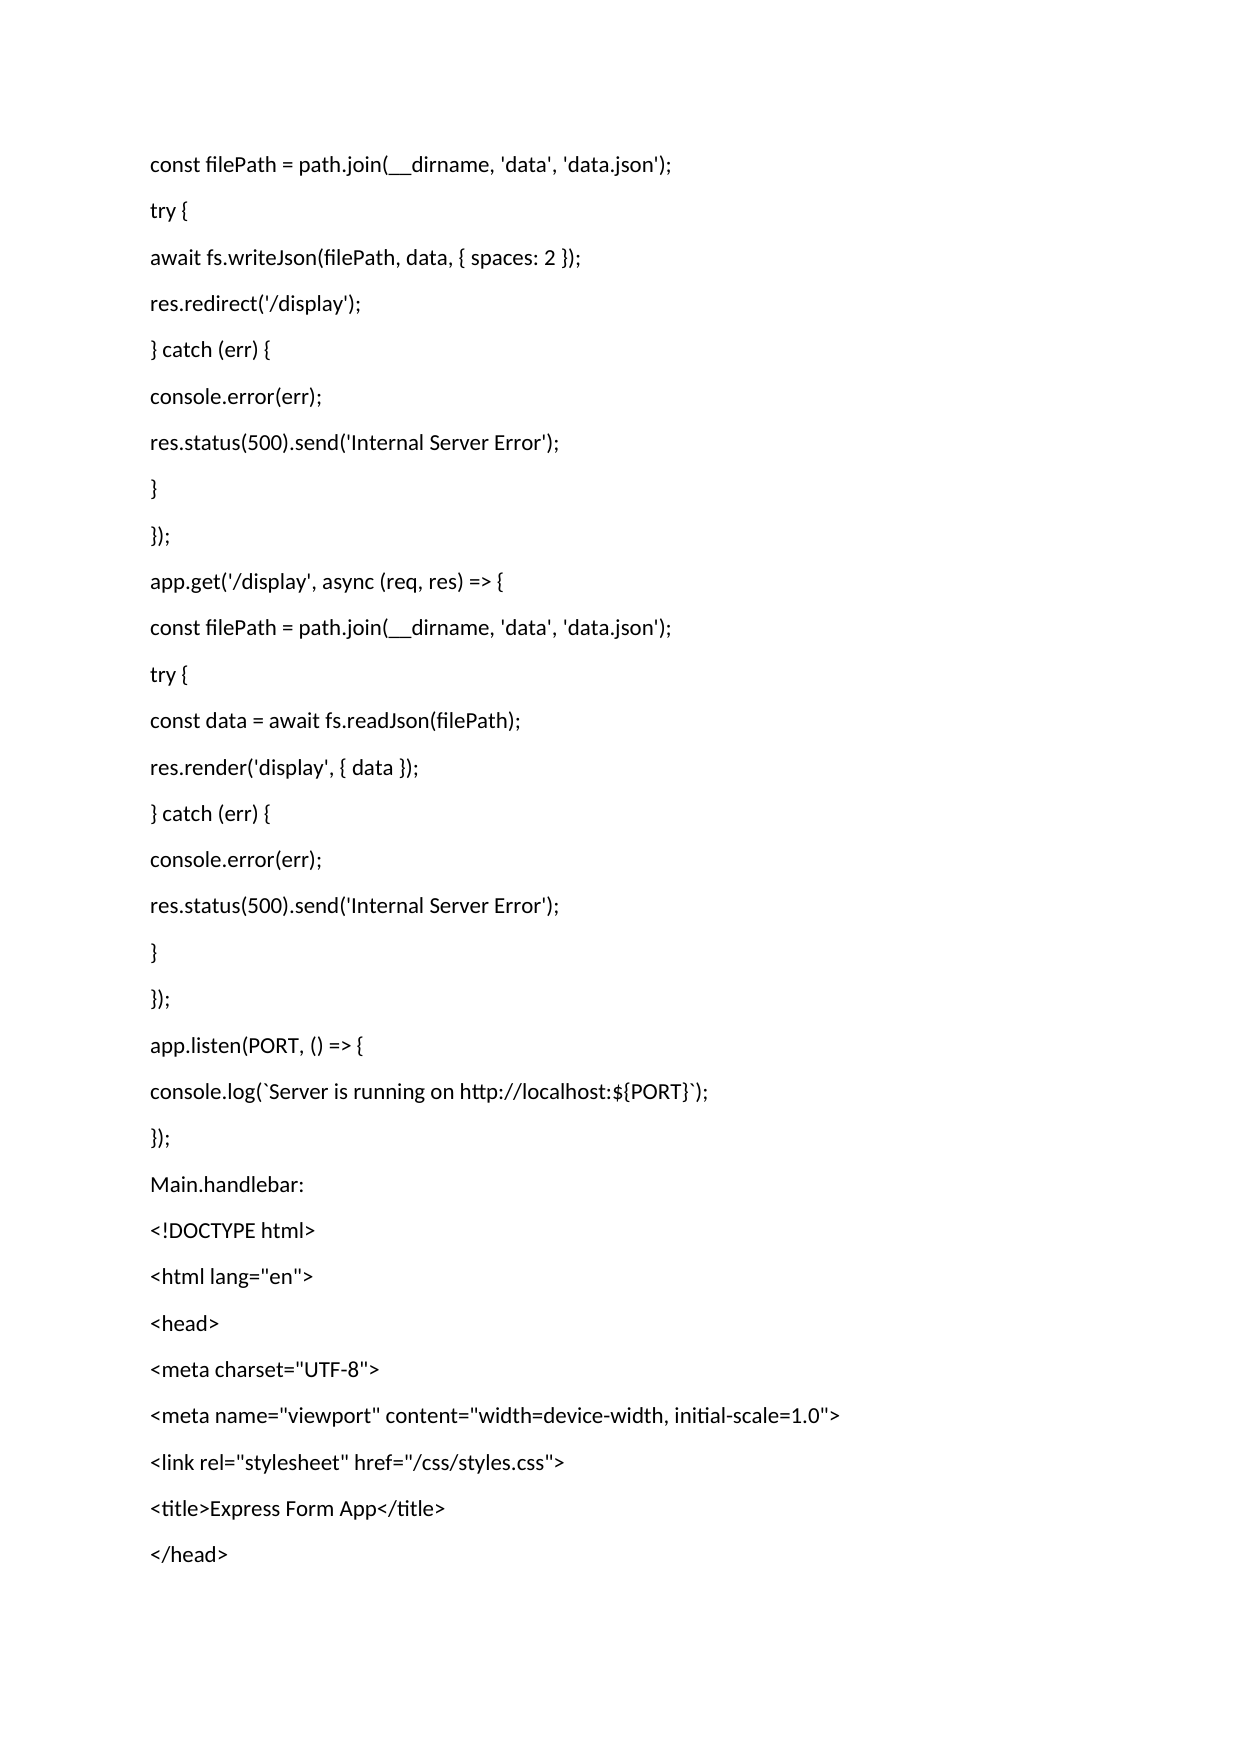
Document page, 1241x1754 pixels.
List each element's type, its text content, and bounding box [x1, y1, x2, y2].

text app.listen(PORT, () => { [150, 1031, 1090, 1059]
text res.status(500).send('Internal Server Error'); [150, 428, 1090, 456]
text <meta charset="UTF-8"> [150, 1355, 1090, 1383]
text await fs.writeJson(filePath, data, { spaces: 2 }); [150, 243, 1090, 271]
text try { [150, 660, 1090, 688]
text }); [150, 984, 1090, 1012]
text <meta name="viewport" content="width=device-width, initial-scale=1.0"> [150, 1402, 1090, 1429]
text try { [150, 196, 1090, 224]
text <link rel="stylesheet" href="/css/styles.css"> [150, 1448, 1090, 1476]
text Main.handlebar: [150, 1170, 1090, 1198]
text } catch (err) { [150, 335, 1090, 363]
text <!DOCTYPE html> [150, 1216, 1090, 1244]
text <head> [150, 1309, 1090, 1337]
text } [150, 474, 1090, 502]
text res.status(500).send('Internal Server Error'); [150, 892, 1090, 920]
text const filePath = path.join(__dirname, 'data', 'data.json'); [150, 150, 1090, 178]
text console.error(err); [150, 382, 1090, 410]
text <title>Express Form App</title> [150, 1494, 1090, 1522]
text const filePath = path.join(__dirname, 'data', 'data.json'); [150, 613, 1090, 642]
text res.redirect('/display'); [150, 289, 1090, 317]
text res.render('display', { data }); [150, 753, 1090, 781]
text }); [150, 521, 1090, 549]
text </head> [150, 1541, 1090, 1569]
text console.log(`Server is running on http://localhost:${PORT}`); [150, 1077, 1090, 1105]
text } [150, 938, 1090, 966]
text }); [150, 1123, 1090, 1151]
text app.get('/display', async (req, res) => { [150, 567, 1090, 595]
text <html lang="en"> [150, 1262, 1090, 1291]
text console.error(err); [150, 845, 1090, 873]
text const data = await fs.readJson(filePath); [150, 706, 1090, 734]
text } catch (err) { [150, 799, 1090, 827]
